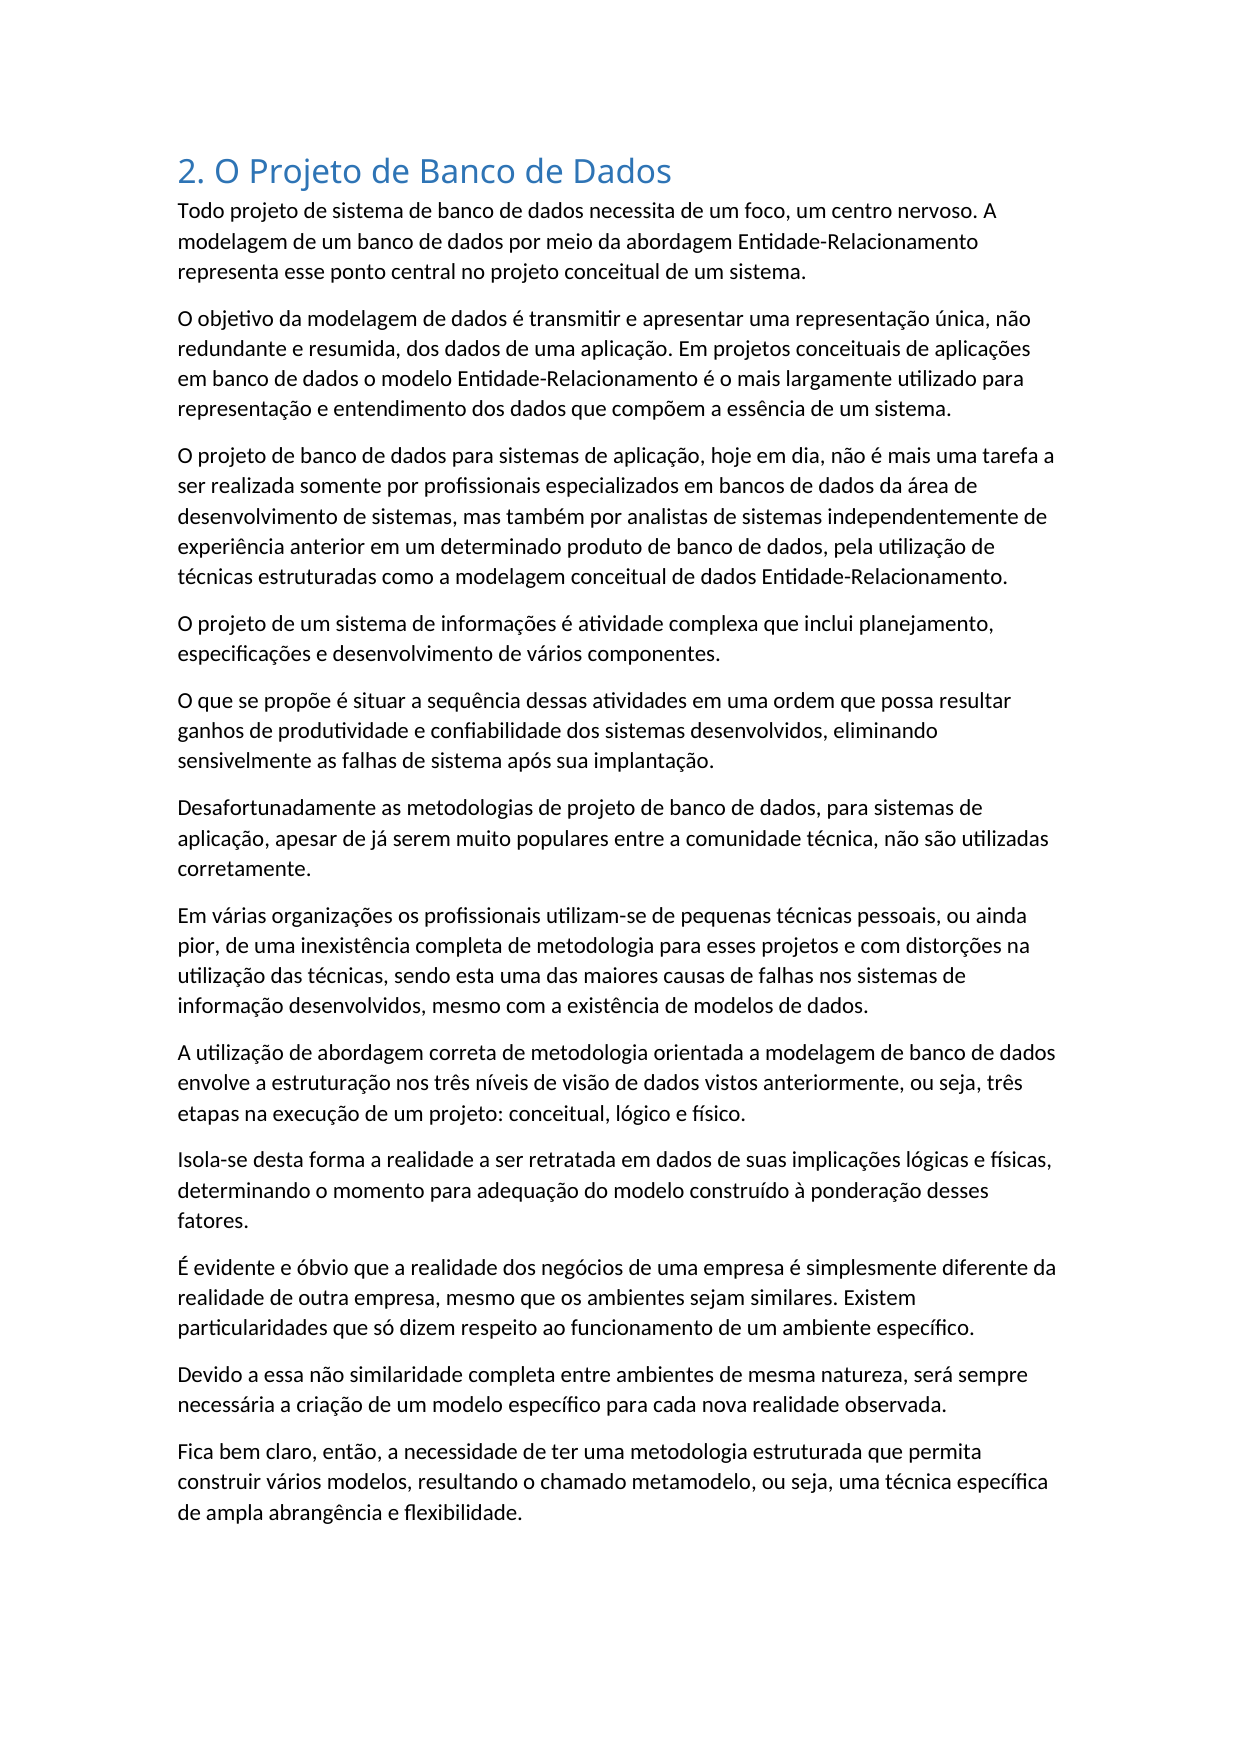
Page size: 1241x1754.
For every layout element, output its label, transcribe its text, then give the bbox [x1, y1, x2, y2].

text É evidente e óbvio que a realidade dos negócios de uma empresa é simplesmente diferente da realidade de outra empresa, mesmo que os ambientes sejam similares. Existem particularidades que só dizem respeito ao funcionamento de um ambiente específico. [177, 1253, 1063, 1341]
text A utilização de abordagem correta de metodologia orientada a modelagem de banco de dados envolve a estruturação nos três níveis de visão de dados vistos anteriormente, ou seja, três etapas na execução de um projeto: conceitual, lógico e físico. [177, 1038, 1063, 1127]
text Em várias organizações os profissionais utilizam-se de pequenas técnicas pessoais, ou ainda pior, de uma inexistência completa de metodologia para esses projetos e com distorções na utilização das técnicas, sendo esta uma das maiores causas de falhas nos sistemas de informação desenvolvidos, mesmo com a existência de modelos de dados. [177, 901, 1063, 1019]
text O projeto de um sistema de informações é atividade complexa que inclui planejamento, especificações e desenvolvimento de vários componentes. [177, 609, 1063, 667]
text Devido a essa não similaridade completa entre ambientes de mesma natureza, será sempre necessária a criação de um modelo específico para cada nova realidade observada. [177, 1360, 1063, 1418]
text Isola-se desta forma a realidade a ser retratada em dados de suas implicações lógicas e físicas, determinando o momento para adequação do modelo construído à ponderação desses fatores. [177, 1146, 1063, 1234]
text Todo projeto de sistema de banco de dados necessita de um foco, um centro nervoso. A modelagem de um banco de dados por meio da abordagem Entidade-Relacionamento representa esse ponto central no projeto conceitual de um sistema. [177, 197, 1063, 285]
text Desafortunadamente as metodologias de projeto de banco de dados, para sistemas de aplicação, apesar de já serem muito populares entre a comunidade técnica, não são utilizadas corretamente. [177, 793, 1063, 882]
text O projeto de banco de dados para sistemas de aplicação, hoje em dia, não é mais uma tarefa a ser realizada somente por profissionais especializados em bancos de dados da área de desenvolvimento de sistemas, mas também por analistas de sistemas independentemente de experiência anterior em um determinado produto de banco de dados, pela utilização de técnicas estruturadas como a modelagem conceitual de dados Entidade-Relacionamento. [177, 441, 1063, 590]
text O que se propõe é situar a sequência dessas atividades em uma ordem que possa resultar ganhos de produtividade e confiabilidade dos sistemas desenvolvidos, eliminando sensivelmente as falhas de sistema após sua implantação. [177, 686, 1063, 774]
text O objetivo da modelagem de dados é transmitir e apresentar uma representação única, não redundante e resumida, dos dados de uma aplicação. Em projetos conceituais de aplicações em banco de dados o modelo Entidade-Relacionamento é o mais largamente utilizado para representação e entendimento dos dados que compõem a essência de um sistema. [177, 304, 1063, 422]
subtitle 2. O Projeto de Banco de Dados [177, 148, 1063, 193]
text Fica bem claro, então, a necessidade de ter uma metodologia estruturada que permita construir vários modelos, resultando o chamado metamodelo, ou seja, uma técnica específica de ampla abrangência e flexibilidade. [177, 1437, 1063, 1526]
